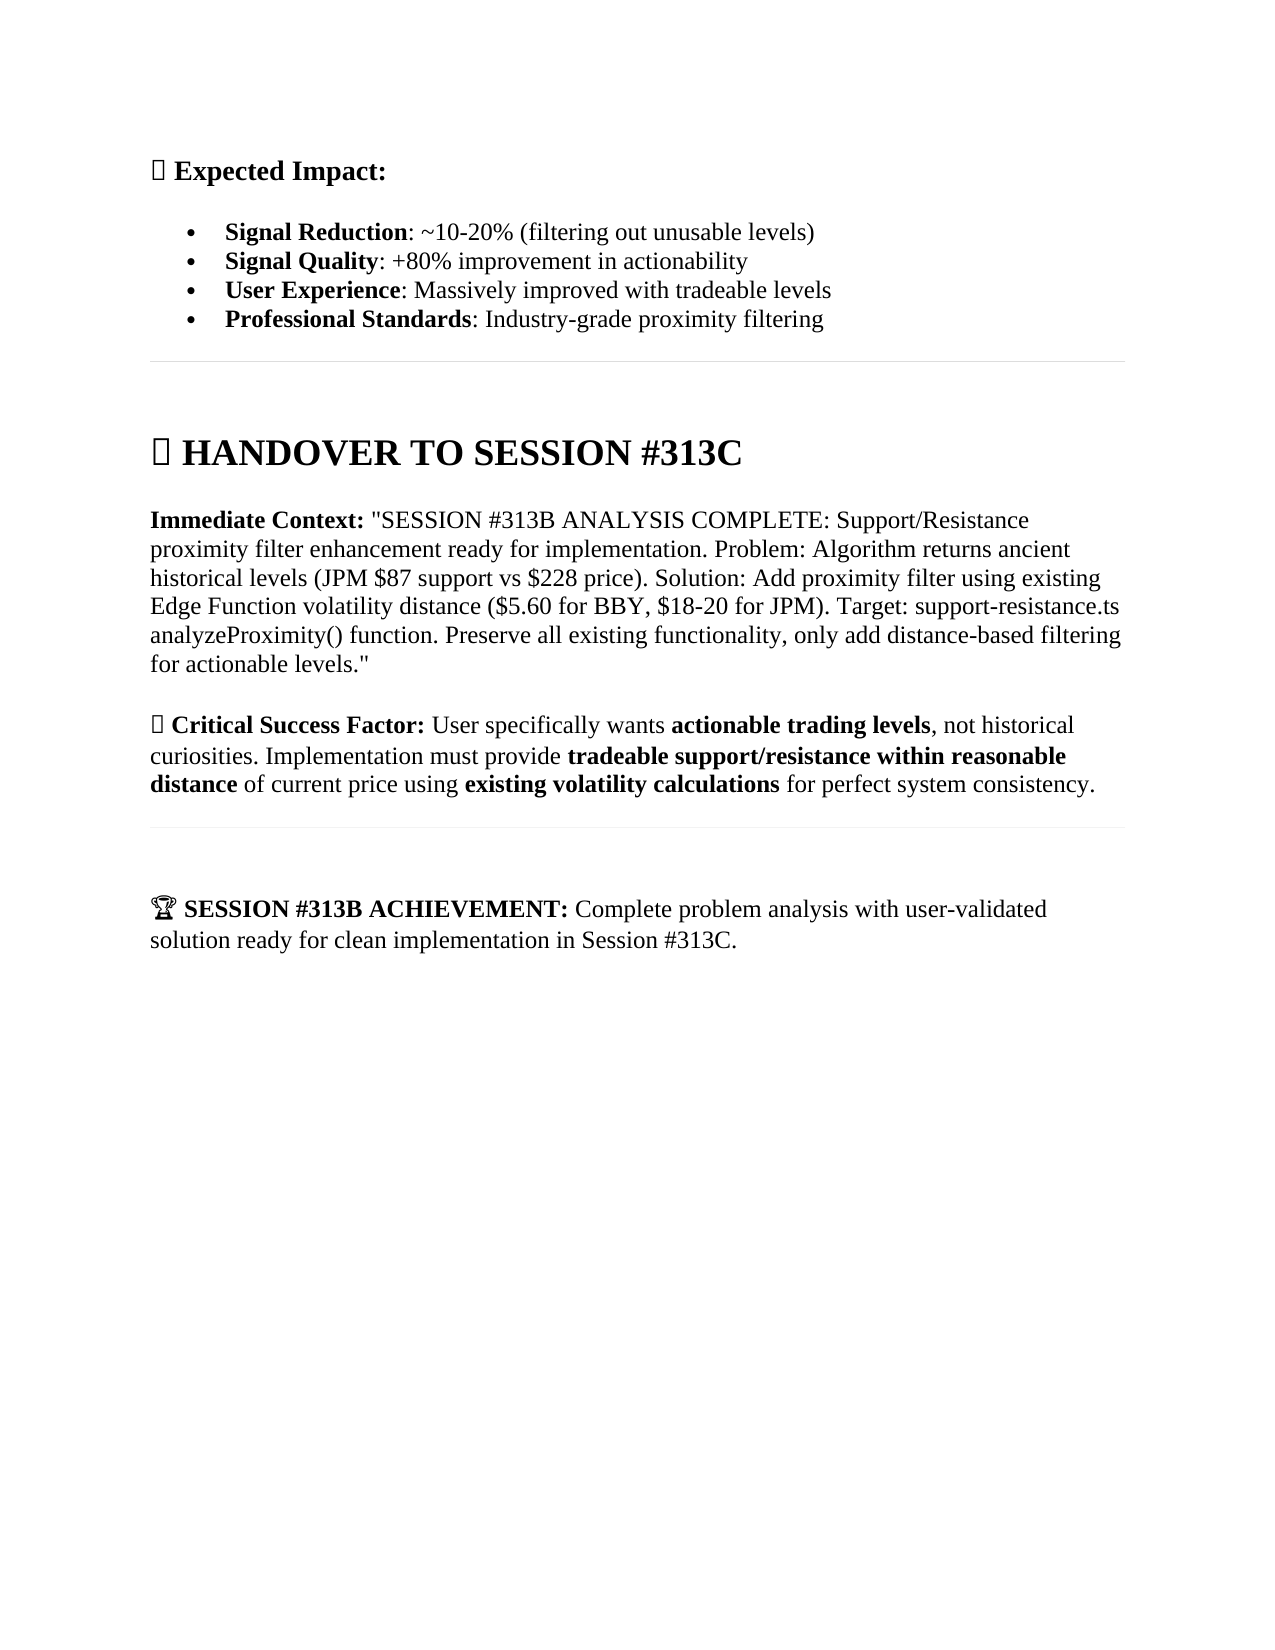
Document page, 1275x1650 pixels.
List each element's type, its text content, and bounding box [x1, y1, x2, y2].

list Professional Standards: Industry-grade proximity filtering [187, 304, 1125, 332]
list Signal Quality: +80% improvement in actionability [187, 246, 1125, 275]
text 📞 HANDOVER TO SESSION #313C [150, 425, 1125, 476]
text Immediate Context: "SESSION #313B ANALYSIS COMPLETE: Support/Resistance proximity filter enhancement ready for implementation. Problem: Algorithm returns ancient historical levels (JPM $87 support vs $228 price). Solution: Add proximity filter using existing Edge Function volatility distance ($5.60 for BBY, $18-20 for JPM). Target: support-resistance.ts analyzeProximity() function. Preserve all existing functionality, only add distance-based filtering for actionable levels." [150, 505, 1125, 678]
text 🎯 Critical Success Factor: User specifically wants actionable trading levels, not historical curiosities. Implementation must provide tradeable support/resistance within reasonable distance of current price using existing volatility calculations for perfect system consistency. [150, 707, 1125, 798]
list Signal Reduction: ~10-20% (filtering out unusable levels) [187, 217, 1125, 246]
text 🎯 Expected Impact: [150, 150, 1125, 188]
text 🏆 SESSION #313B ACHIEVEMENT: Complete problem analysis with user-validated solution ready for clean implementation in Session #313C. [150, 891, 1125, 953]
list User Experience: Massively improved with tradeable levels [187, 275, 1125, 304]
